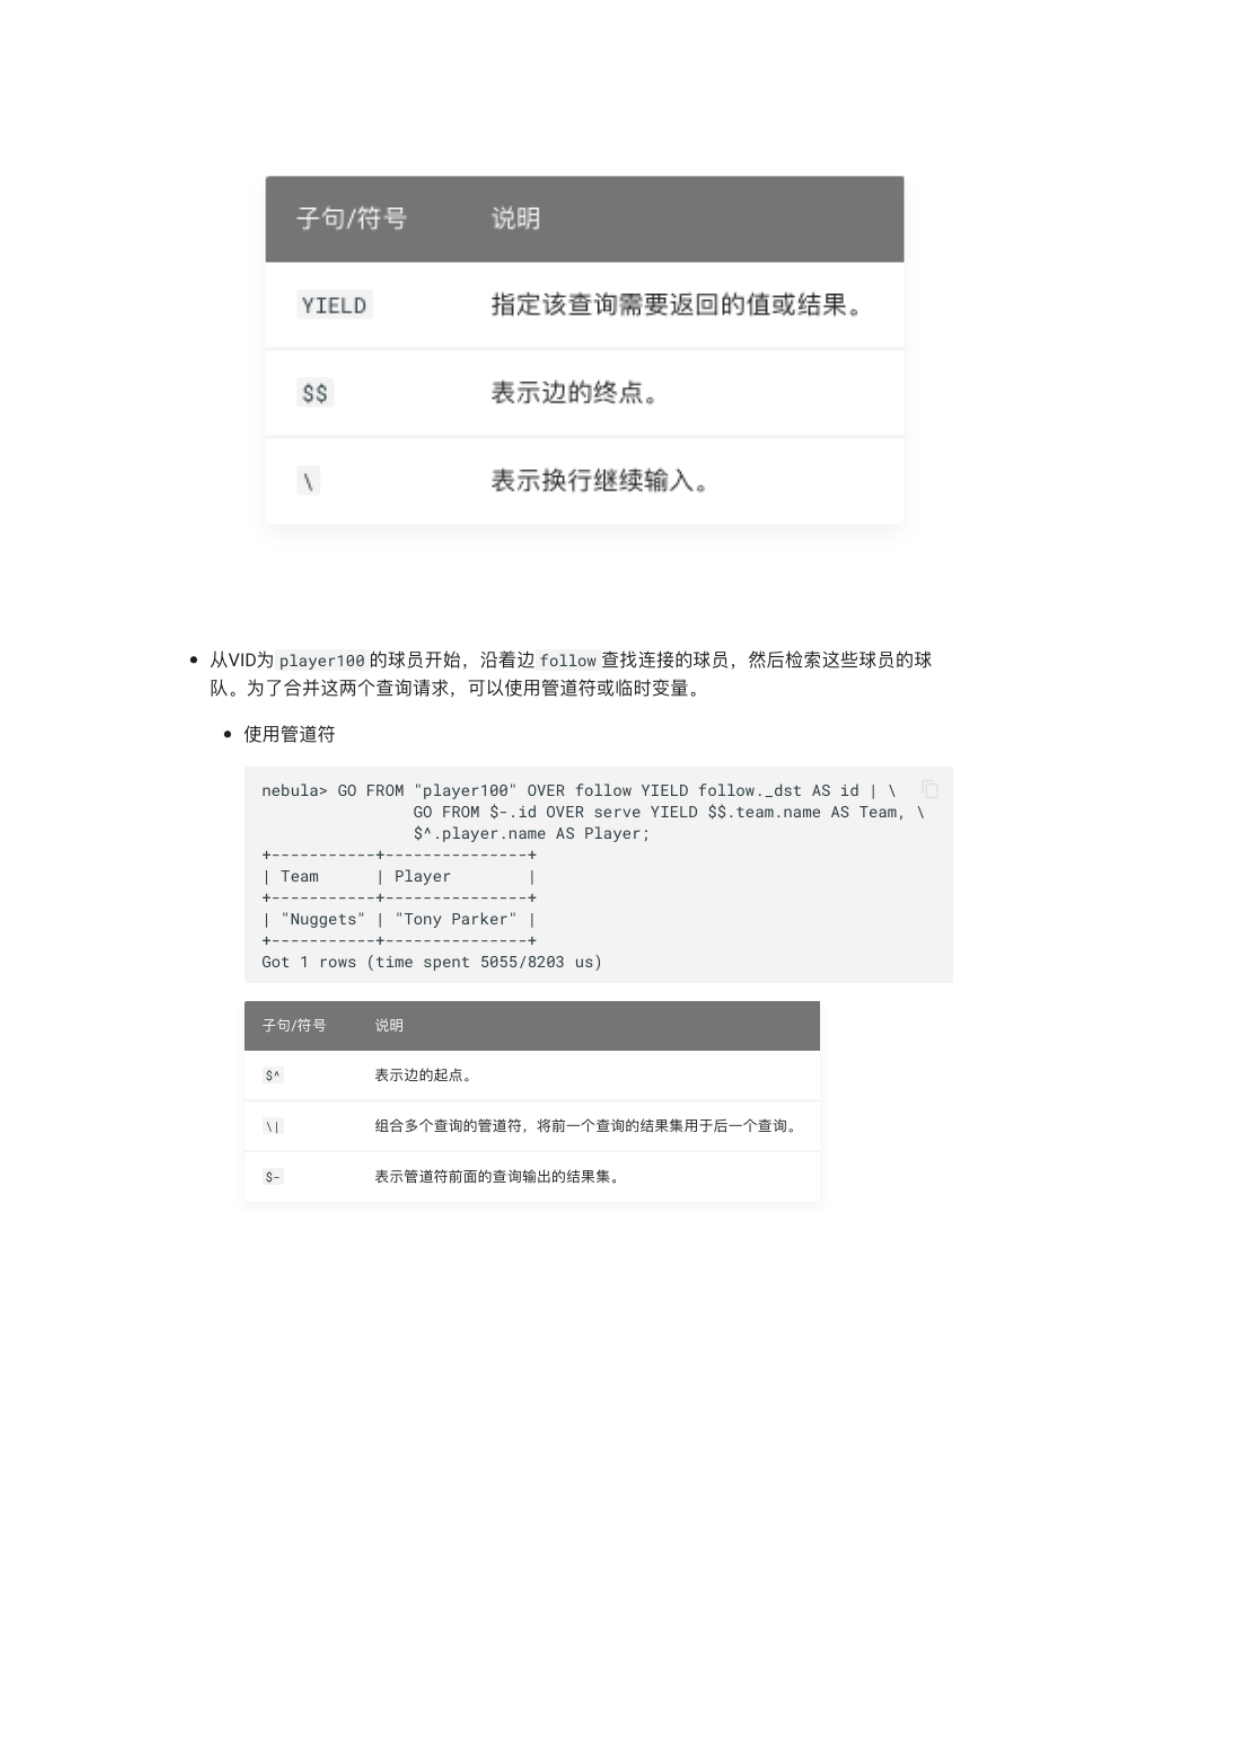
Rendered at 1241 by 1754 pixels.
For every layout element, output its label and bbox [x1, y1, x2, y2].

picture [187, 646, 960, 1212]
picture [231, 162, 926, 560]
